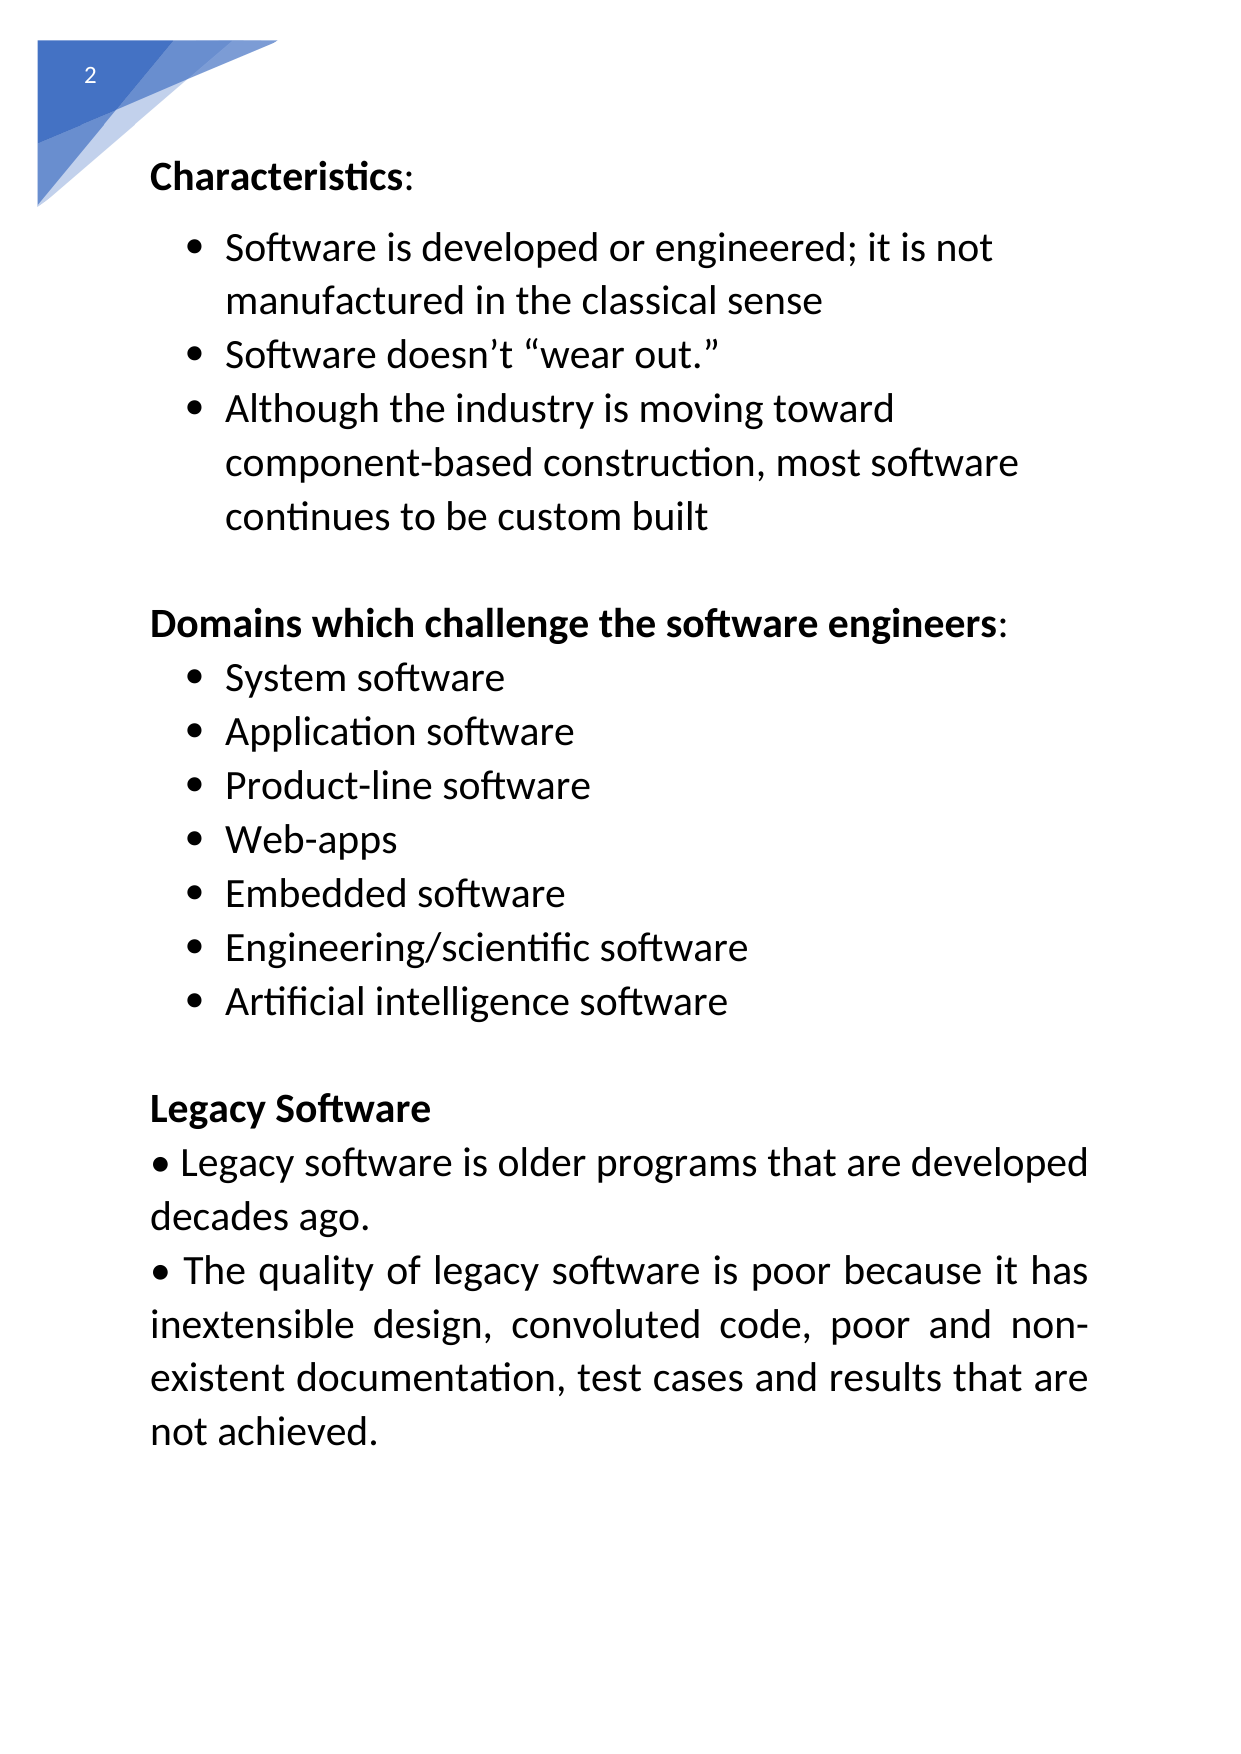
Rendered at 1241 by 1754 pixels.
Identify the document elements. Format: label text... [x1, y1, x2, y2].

list Legacy Software [150, 1082, 1090, 1133]
list System software [187, 651, 1090, 702]
list Software is developed or engineered; it is not manufactured in the classical sense [187, 221, 1090, 325]
list • The quality of legacy software is poor because it has inextensible design, convoluted code, poor and non-existent documentation, test cases and results that are not achieved. [150, 1244, 1090, 1456]
list Although the industry is moving toward component-based construction, most software continues to be custom built [187, 382, 1090, 541]
picture [37, 40, 279, 209]
list Engineering/scientific software [187, 921, 1090, 971]
list • Legacy software is older programs that are developed decades ago. [150, 1136, 1090, 1241]
list Application software [187, 705, 1090, 756]
text Characteristics: [150, 150, 1090, 201]
list Software doesn’t “wear out.” [187, 328, 1090, 379]
list Artificial intelligence software [187, 974, 1090, 1025]
list Product-line software [187, 759, 1090, 810]
list Embedded software [187, 867, 1090, 918]
list Web-apps [187, 813, 1090, 864]
list Domains which challenge the software engineers: [150, 597, 1090, 648]
